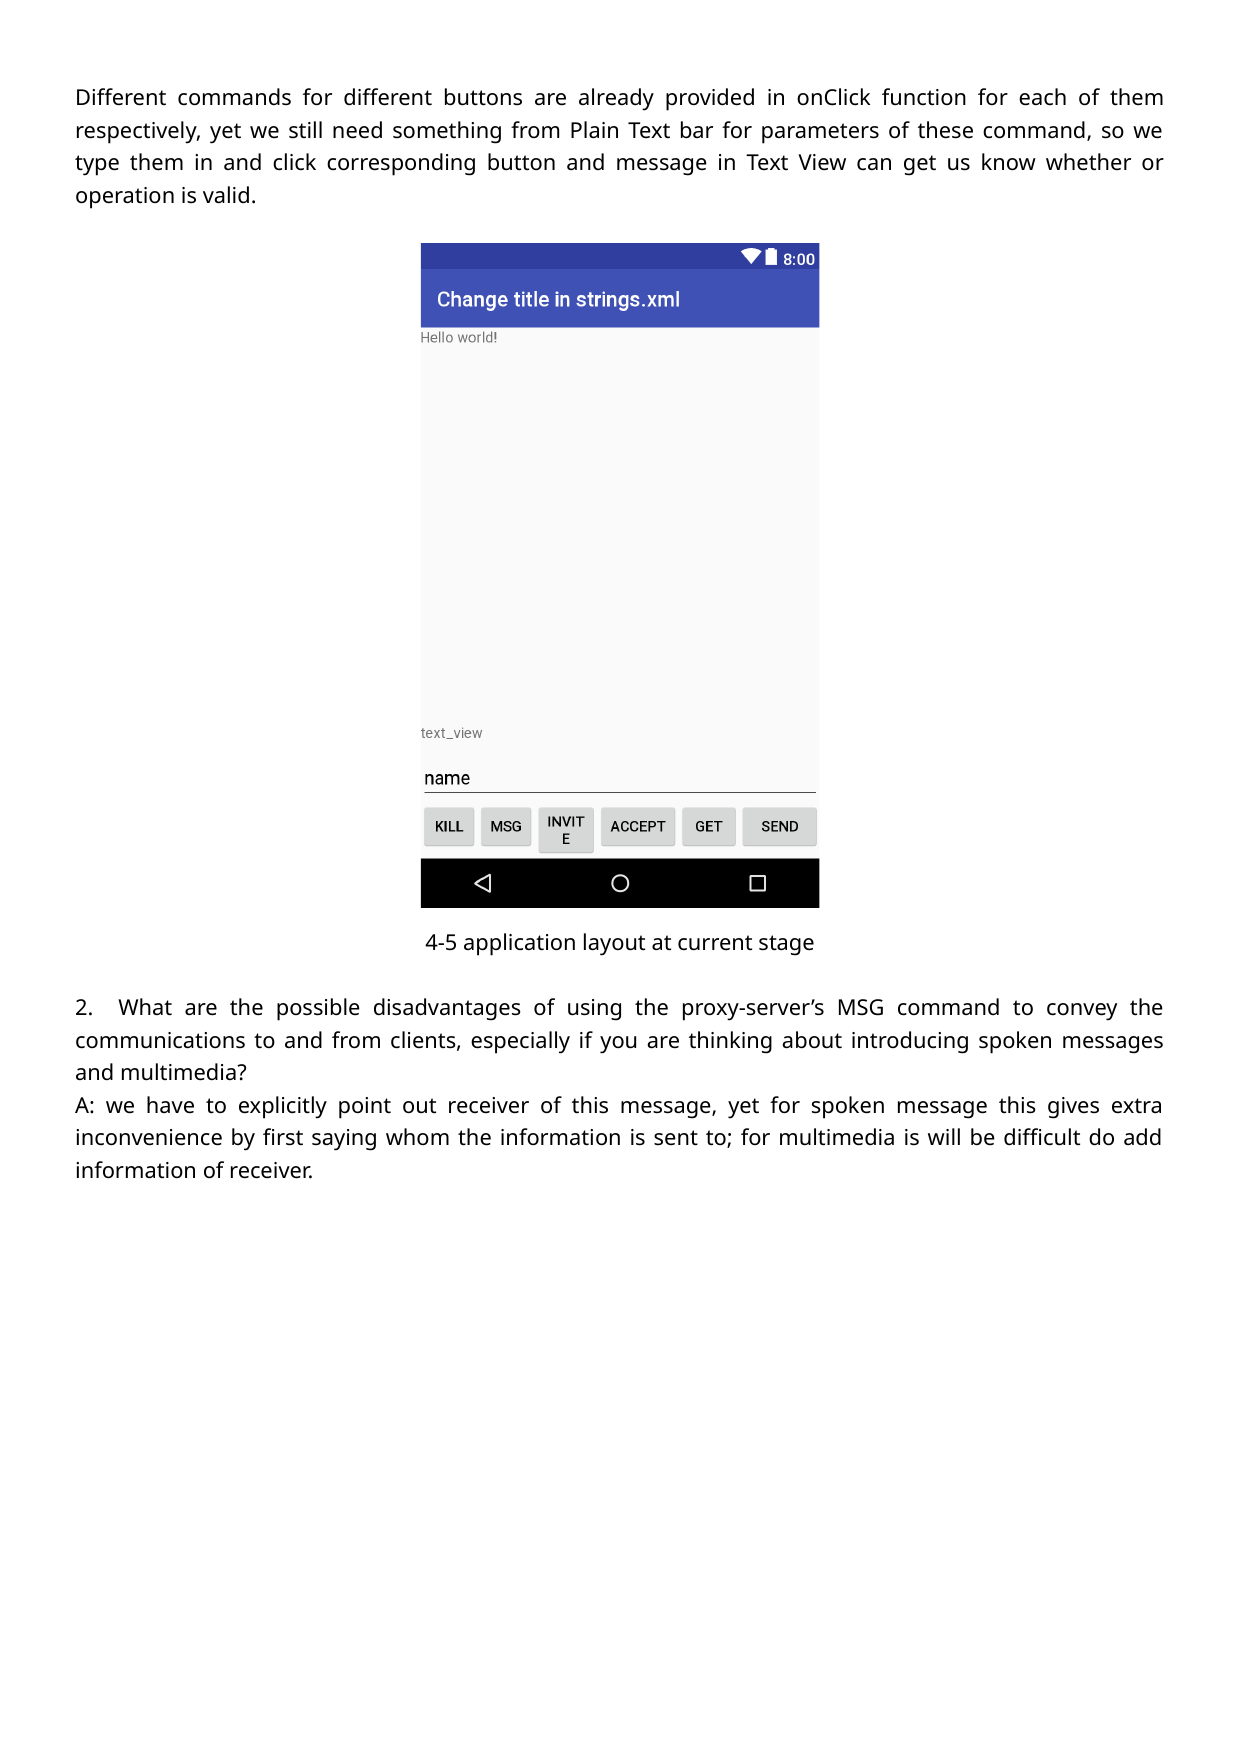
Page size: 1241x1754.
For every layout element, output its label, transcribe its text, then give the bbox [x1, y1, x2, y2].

text 4-5 application layout at current stage [75, 926, 1165, 958]
text 2. What are the possible disadvantages of using the proxy-server’s MSG command to convey the communications to and from clients, especially if you are thinking about introducing spoken messages and multimedia? [75, 991, 1165, 1088]
text A: we have to explicitly point out receiver of this message, yet for spoken message this gives extra inconvenience by first saying whom the information is sent to; for multimedia is will be difficult do add information of receiver. [75, 1088, 1165, 1186]
picture [420, 243, 820, 908]
text Different commands for different buttons are already provided in onClick function for each of them respectively, yet we still need something from Plain Text bar for parameters of these command, so we type them in and click corresponding button and message in Text View can get us know whether or operation is valid. [75, 81, 1165, 211]
